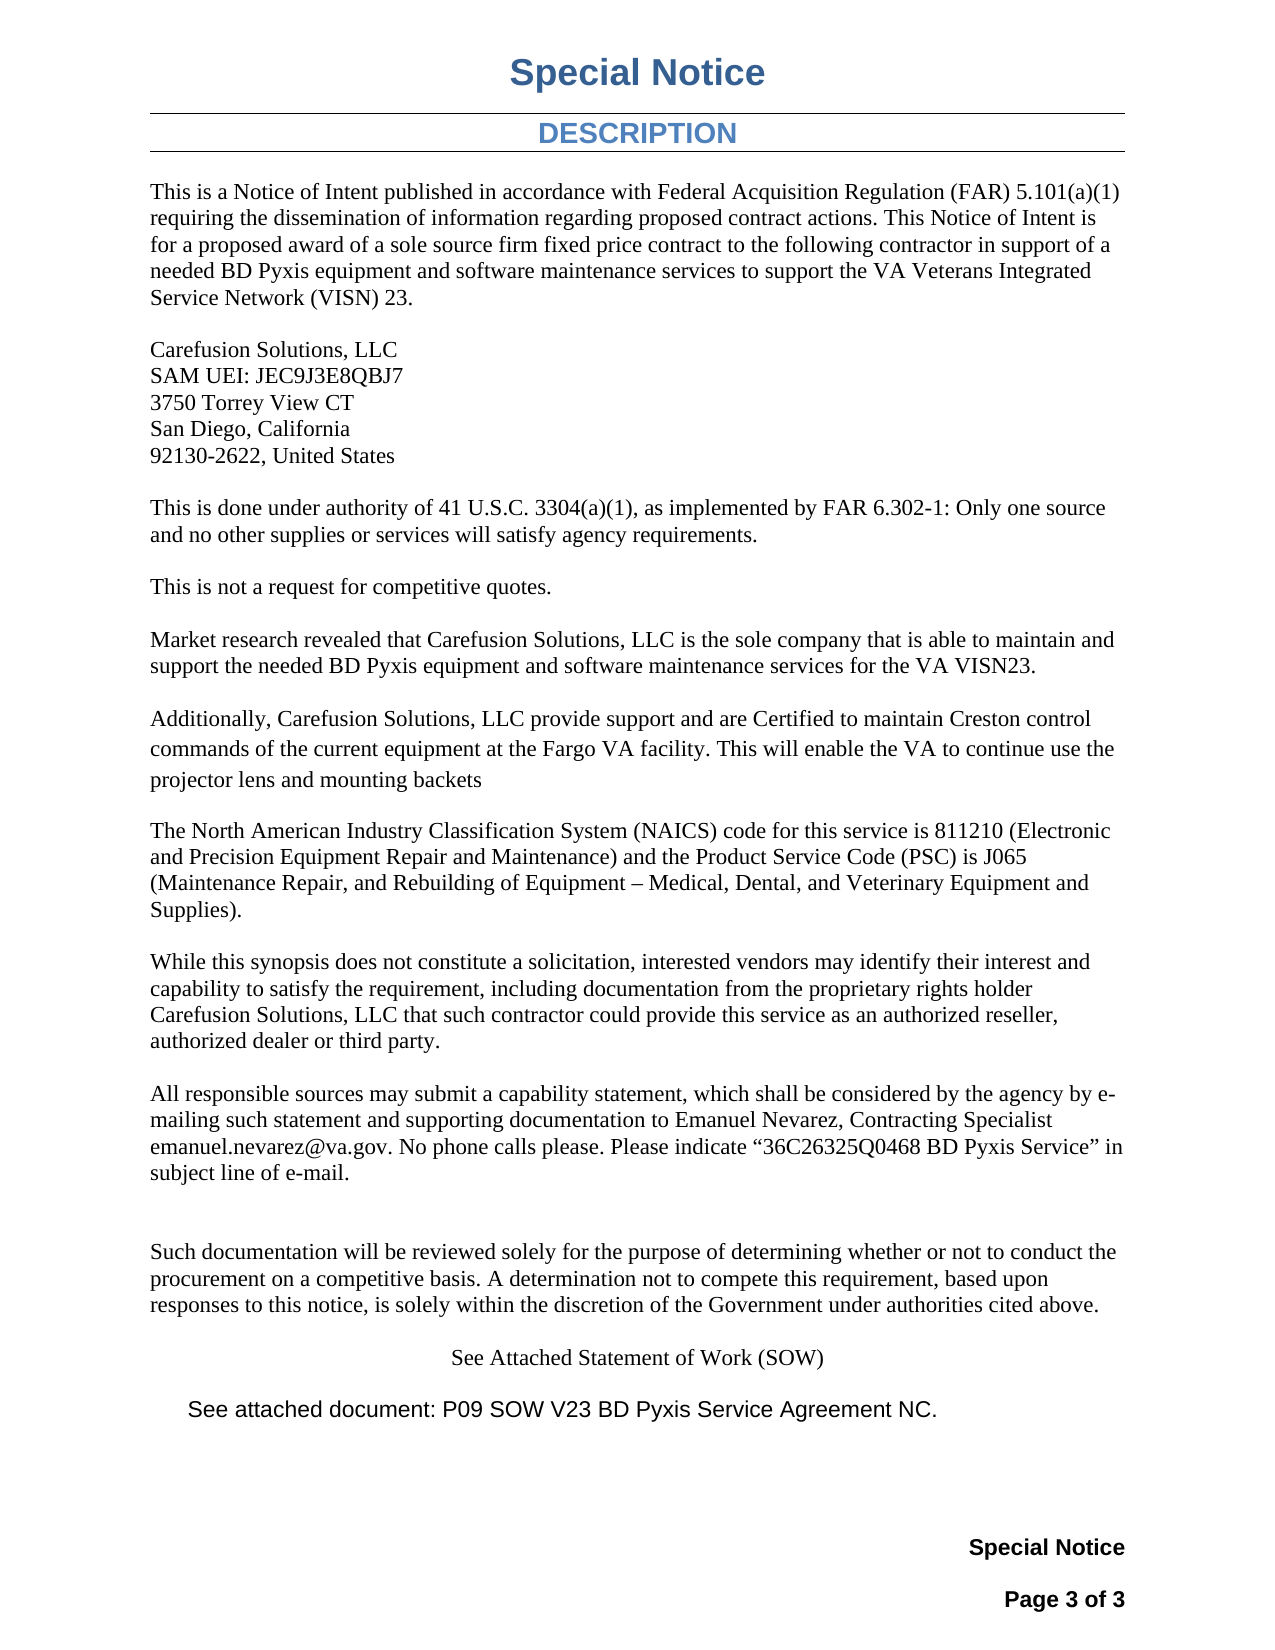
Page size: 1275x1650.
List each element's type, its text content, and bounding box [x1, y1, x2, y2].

text San Diego, California [150, 415, 1125, 442]
text See attached document: P09 SOW V23 BD Pyxis Service Agreement NC. [187, 1396, 1125, 1423]
text This is done under authority of 41 U.S.C. 3304(a)(1), as implemented by FAR 6.302-1: Only one source and no other supplies or services will satisfy agency requirements. [150, 494, 1125, 547]
text Additionally, Carefusion Solutions, LLC provide support and are Certified to maintain Creston control commands of the current equipment at the Fargo VA facility. This will enable the VA to continue use the projector lens and mounting backets [150, 705, 1125, 792]
text This is a Notice of Intent published in accordance with Federal Acquisition Regulation (FAR) 5.101(a)(1) requiring the dissemination of information regarding proposed contract actions. This Notice of Intent is for a proposed award of a sole source firm fixed price contract to the following contractor in support of a needed BD Pyxis equipment and software maintenance services to support the VA Veterans Integrated Service Network (VISN) 23. [150, 178, 1125, 310]
text While this synopsis does not constitute a solicitation, interested vendors may identify their interest and capability to satisfy the requirement, including documentation from the proprietary rights holder Carefusion Solutions, LLC that such contractor could provide this service as an authorized reseller, authorized dealer or third party. [150, 948, 1125, 1054]
text See Attached Statement of Work (SOW) [150, 1344, 1125, 1370]
text Market research revealed that Carefusion Solutions, LLC is the sole company that is able to maintain and support the needed BD Pyxis equipment and software maintenance services for the VA VISN23. [150, 626, 1125, 679]
text Such documentation will be reviewed solely for the purpose of determining whether or not to conduct the procurement on a competitive basis. A determination not to compete this requirement, based upon responses to this notice, is solely within the discretion of the Government under authorities cited above. [150, 1238, 1125, 1317]
text 3750 Torrey View CT [150, 389, 1125, 415]
text DESCRIPTION [150, 114, 1125, 151]
text Carefusion Solutions, LLC [150, 336, 1125, 363]
text The North American Industry Classification System (NAICS) code for this service is 811210 (Electronic and Precision Equipment Repair and Maintenance) and the Product Service Code (PSC) is J065 (Maintenance Repair, and Rebuilding of Equipment – Medical, Dental, and Veterinary Equipment and Supplies). [150, 817, 1125, 922]
text SAM UEI: JEC9J3E8QBJ7 [150, 363, 1125, 389]
text 92130-2622, United States [150, 442, 1125, 468]
text All responsible sources may submit a capability statement, which shall be considered by the agency by e-mailing such statement and supporting documentation to Emanuel Nevarez, Contracting Specialist emanuel.nevarez@va.gov. No phone calls please. Please indicate “36C26325Q0468 BD Pyxis Service” in subject line of e-mail. [150, 1080, 1125, 1186]
text This is not a request for competitive quotes. [150, 573, 1125, 600]
